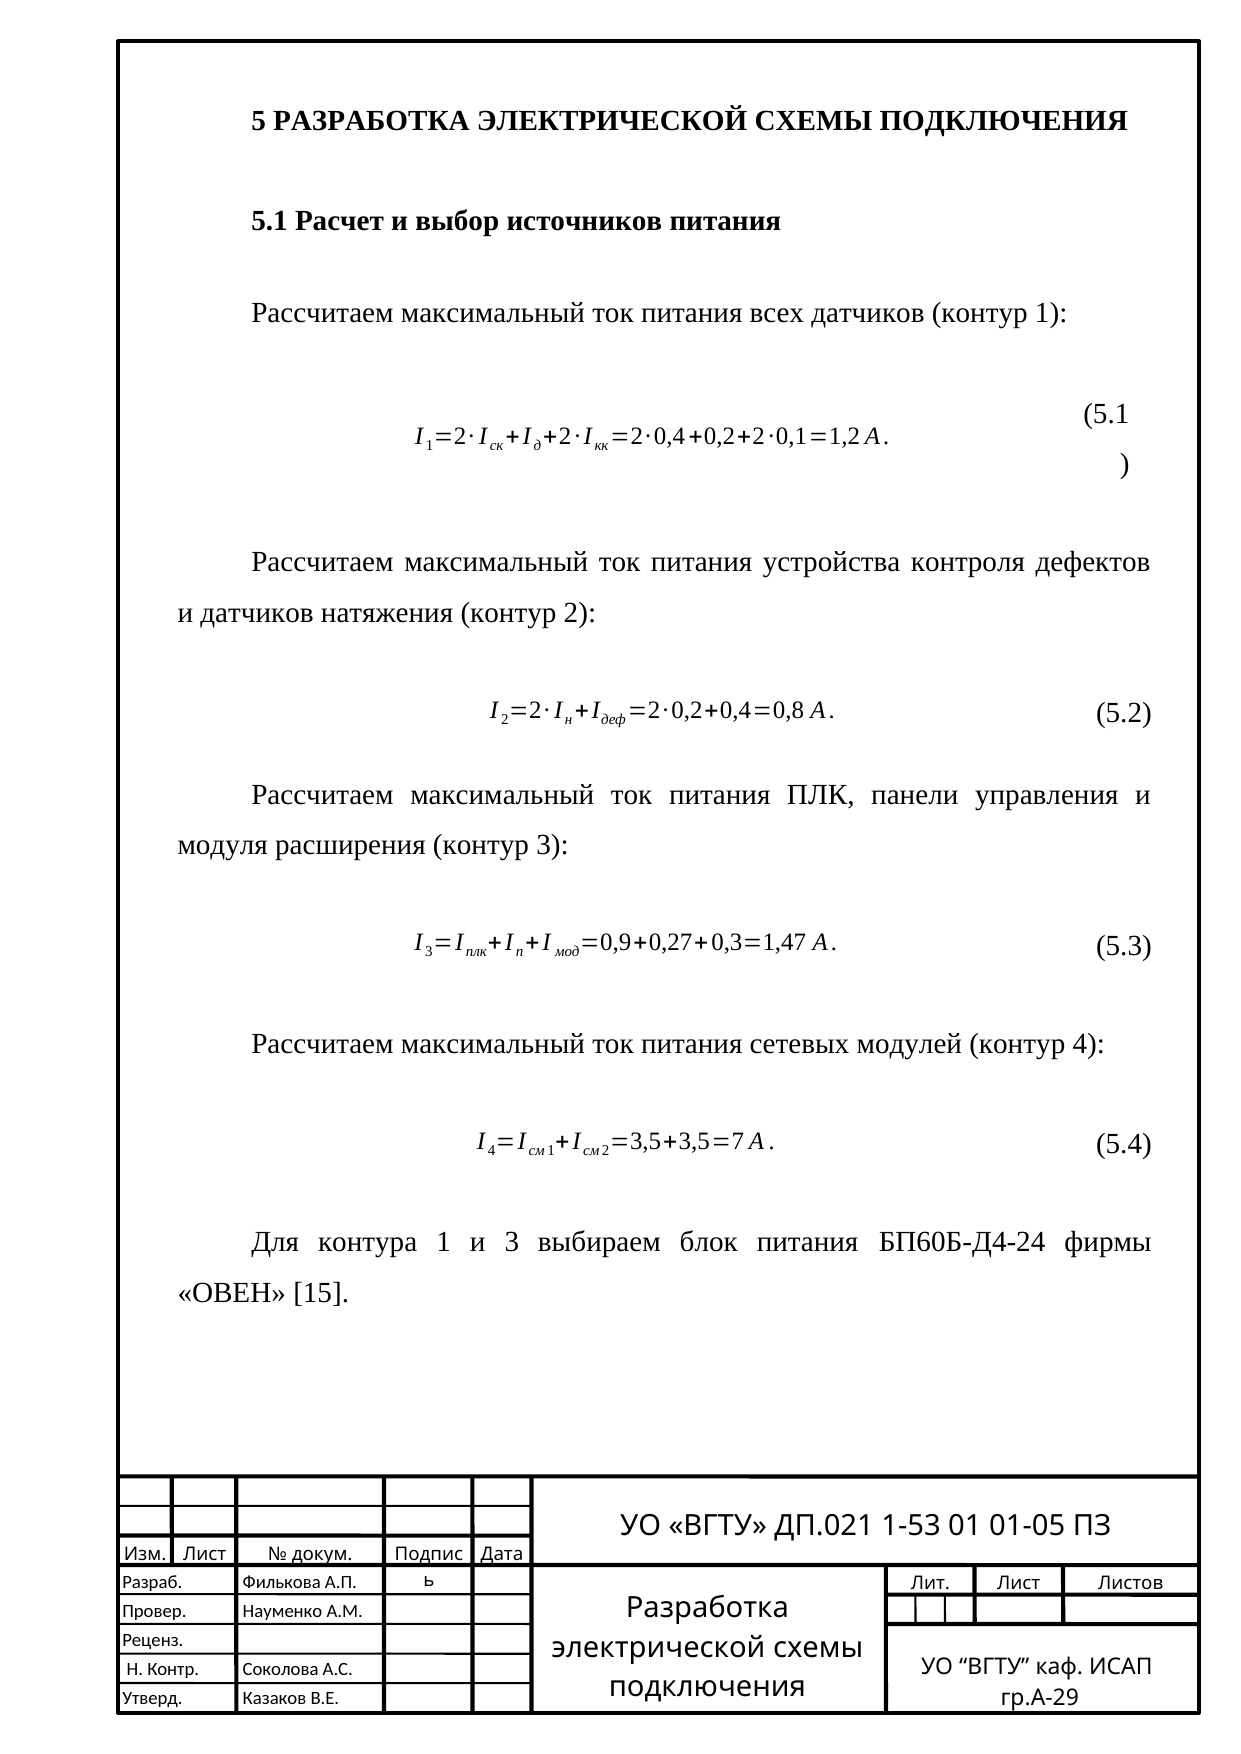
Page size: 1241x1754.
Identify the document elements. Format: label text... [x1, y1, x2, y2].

text Рассчитаем максимальный ток питания ПЛК, панели управления и модуля расширения (контур 3): [177, 777, 1152, 861]
table_header (5.1) [1064, 396, 1140, 494]
table_header (5.4) [1084, 1126, 1163, 1174]
text Рассчитаем максимальный ток питания устройства контроля дефектов и датчиков натяжения (контур 2): [177, 544, 1152, 628]
table_header [166, 928, 1084, 976]
text Для контура 1 и 3 выбираем блок питания БП60Б-Д4-24 фирмы «ОВЕН» [15]. [177, 1224, 1152, 1308]
text Рассчитаем максимальный ток питания всех датчиков (контур 1): [177, 295, 1152, 329]
table_header [166, 695, 1084, 743]
text 5.1 Расчет и выбор источников питания [177, 203, 1152, 237]
table_header (5.3) [1084, 928, 1163, 976]
table_header (5.2) [1084, 695, 1163, 743]
text Рассчитаем максимальный ток питания сетевых модулей (контур 4): [177, 1026, 1152, 1059]
text 5 РАЗРАБОТКА ЭЛЕКТРИЧЕСКОЙ СХЕМЫ ПОДКЛЮЧЕНИЯ [177, 103, 1152, 136]
table_header [166, 1126, 1084, 1174]
table_header [166, 396, 1063, 494]
